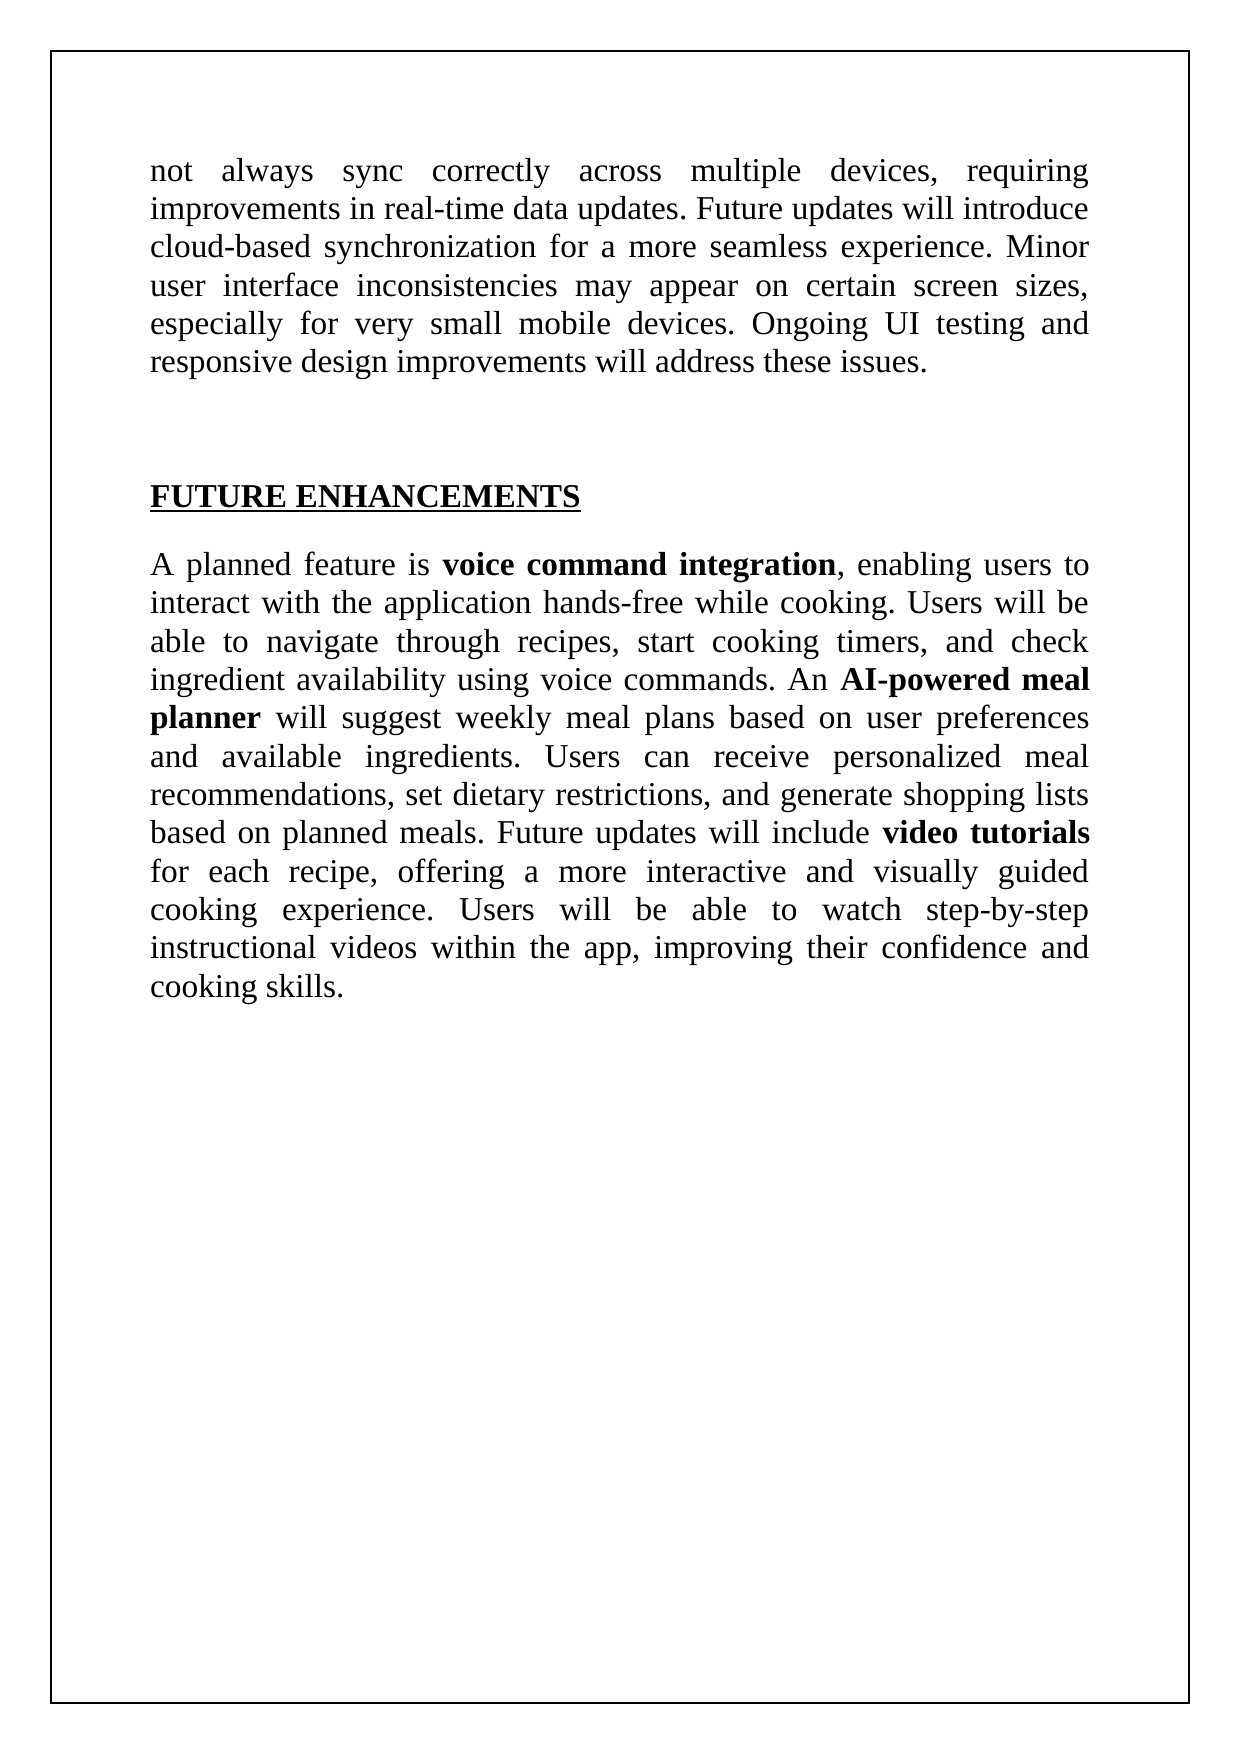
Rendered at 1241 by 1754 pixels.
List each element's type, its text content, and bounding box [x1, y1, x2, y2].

text Frequent API requests may trigger rate limits, causing intermittent failures in fetching recipe data. Implementing request caching and local data storage can mitigate these issues. Ingredient tracking might not always sync correctly across multiple devices, requiring improvements in real-time data updates. Future updates will introduce cloud-based synchronization for a more seamless experience. Minor user interface inconsistencies may appear on certain screen sizes, especially for very small mobile devices. Ongoing UI testing and responsive design improvements will address these issues. [150, 150, 1090, 495]
text A planned feature is voice command integration, enabling users to interact with the application hands-free while cooking. Users will be able to navigate through recipes, start cooking timers, and check ingredient availability using voice commands. An AI-powered meal planner will suggest weekly meal plans based on user preferences and available ingredients. Users can receive personalized meal recommendations, set dietary restrictions, and generate shopping lists based on planned meals. Future updates will include video tutorials for each recipe, offering a more interactive and visually guided cooking experience. Users will be able to watch step-by-step instructional videos within the app, improving their confidence and cooking skills. [150, 659, 1090, 1119]
text FUTURE ENHANCEMENTS [150, 592, 1090, 630]
